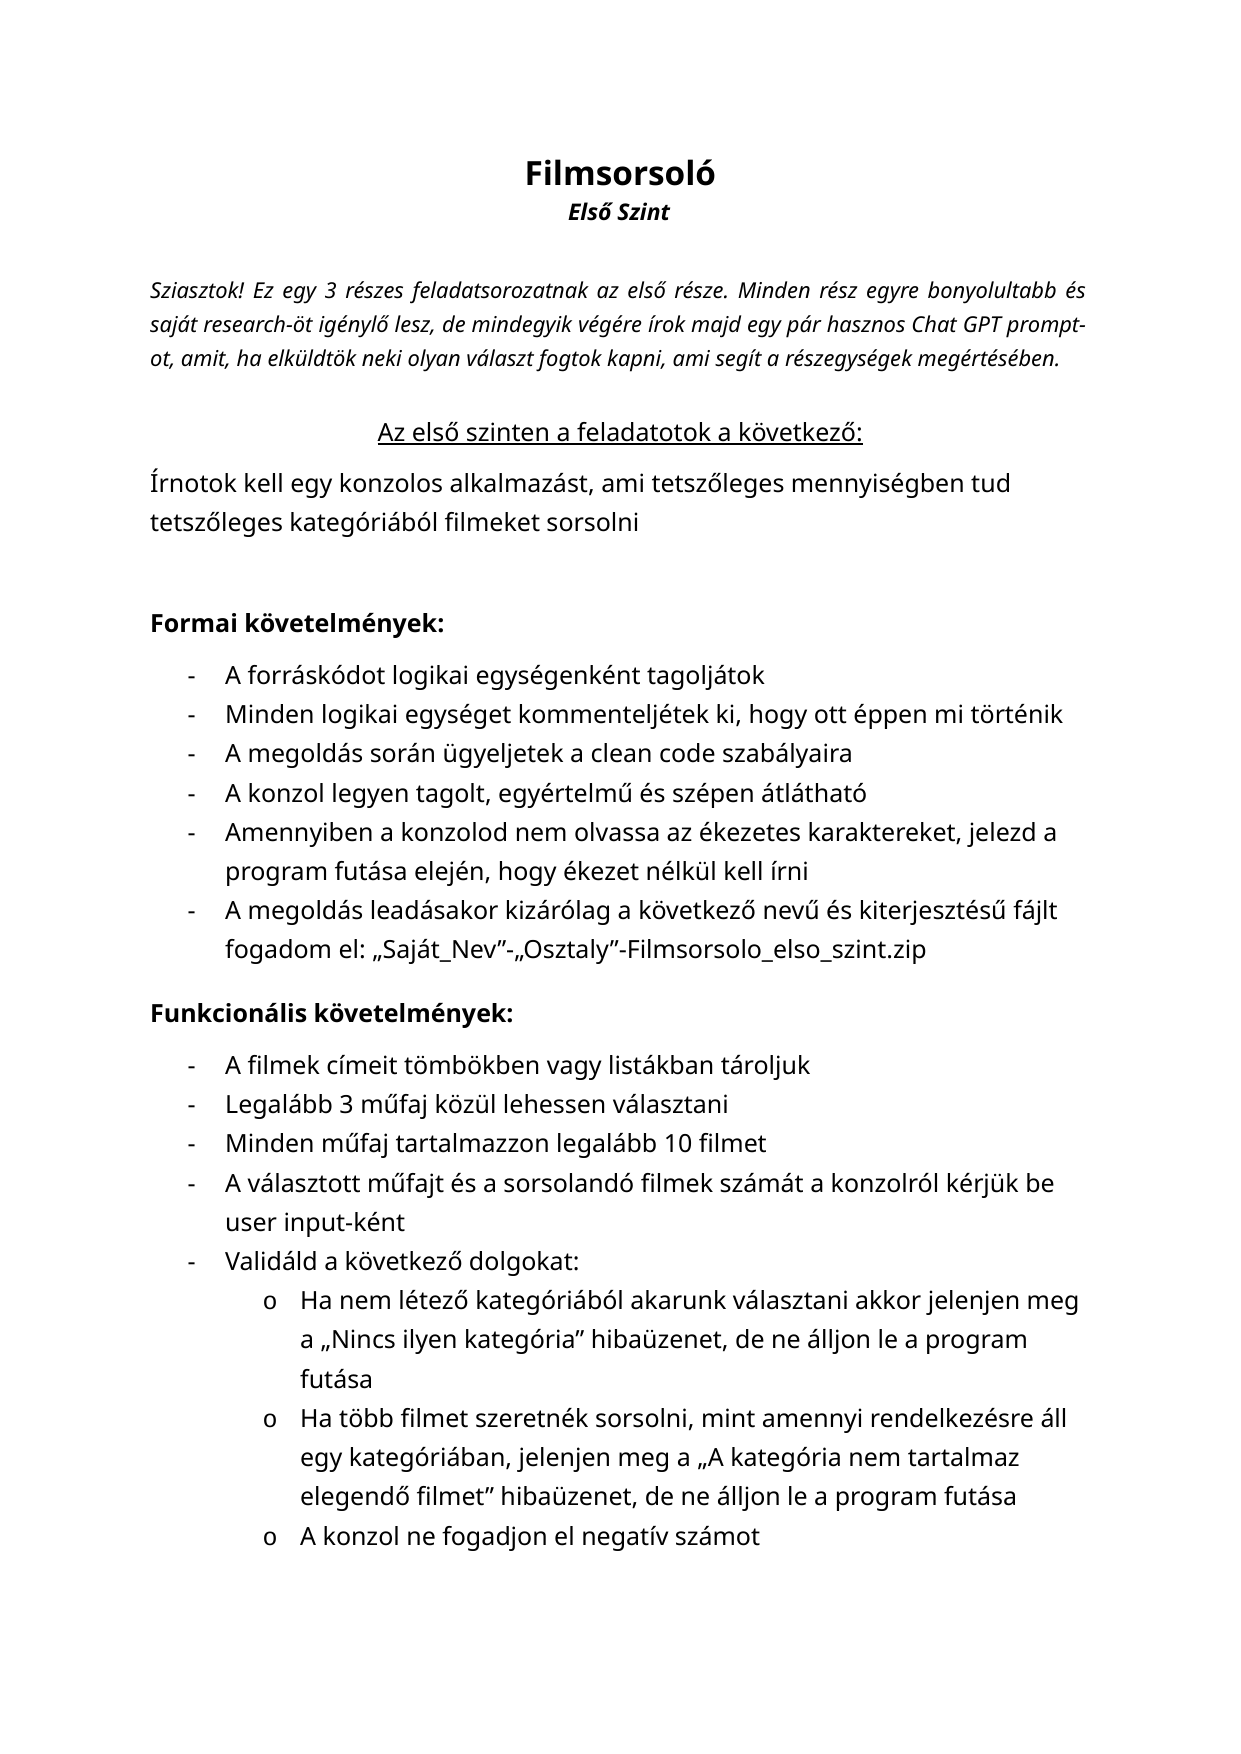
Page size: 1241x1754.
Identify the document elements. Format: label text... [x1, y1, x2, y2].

list A forráskódot logikai egységenként tagoljátok [187, 658, 1090, 692]
text Funkcionális követelmények: [150, 996, 1090, 1030]
text Írnotok kell egy konzolos alkalmazást, ami tetszőleges mennyiségben tud tetszőleges kategóriából filmeket sorsolni [150, 465, 1090, 538]
list A konzol ne fogadjon el negatív számot [262, 1518, 1090, 1552]
list A filmek címeit tömbökben vagy listákban tároljuk [187, 1048, 1090, 1082]
text Az első szinten a feladatotok a következő: [150, 414, 1090, 449]
list A választott műfajt és a sorsolandó filmek számát a konzolról kérjük be user input-ként [187, 1165, 1090, 1238]
list A konzol legyen tagolt, egyértelmű és szépen átlátható [187, 775, 1090, 809]
list Ha több filmet szeretnék sorsolni, mint amennyi rendelkezésre áll egy kategóriában, jelenjen meg a „A kategória nem tartalmaz elegendő filmet” hibaüzenet, de ne álljon le a program futása [262, 1401, 1090, 1513]
list Legalább 3 műfaj közül lehessen választani [187, 1087, 1090, 1121]
list Ha nem létező kategóriából akarunk választani akkor jelenjen meg a „Nincs ilyen kategória” hibaüzenet, de ne álljon le a program futása [262, 1283, 1090, 1395]
list Minden műfaj tartalmazzon legalább 10 filmet [187, 1126, 1090, 1160]
list Amennyiben a konzolod nem olvassa az ékezetes karaktereket, jelezd a program futása elején, hogy ékezet nélkül kell írni [187, 814, 1090, 888]
list Validáld a következő dolgokat: [187, 1244, 1090, 1278]
text Formai követelmények: [150, 606, 1090, 640]
list A megoldás során ügyeljetek a clean code szabályaira [187, 736, 1090, 770]
list A megoldás leadásakor kizárólag a következő nevű és kiterjesztésű fájlt fogadom el: „Saját_Nev”-„Osztaly”-Filmsorsolo_elso_szint.zip [187, 893, 1090, 966]
list Minden logikai egységet kommenteljétek ki, hogy ott éppen mi történik [187, 697, 1090, 731]
text Filmsorsoló [150, 150, 1090, 195]
text Első Szint [150, 195, 1090, 227]
text Sziasztok! Ez egy 3 részes feladatsorozatnak az első része. Minden rész egyre bonyolultabb és saját research-öt igénylő lesz, de mindegyik végére írok majd egy pár hasznos Chat GPT prompt-ot, amit, ha elküldtök neki olyan választ fogtok kapni, ami segít a részegységek megértésében. [150, 274, 1090, 373]
